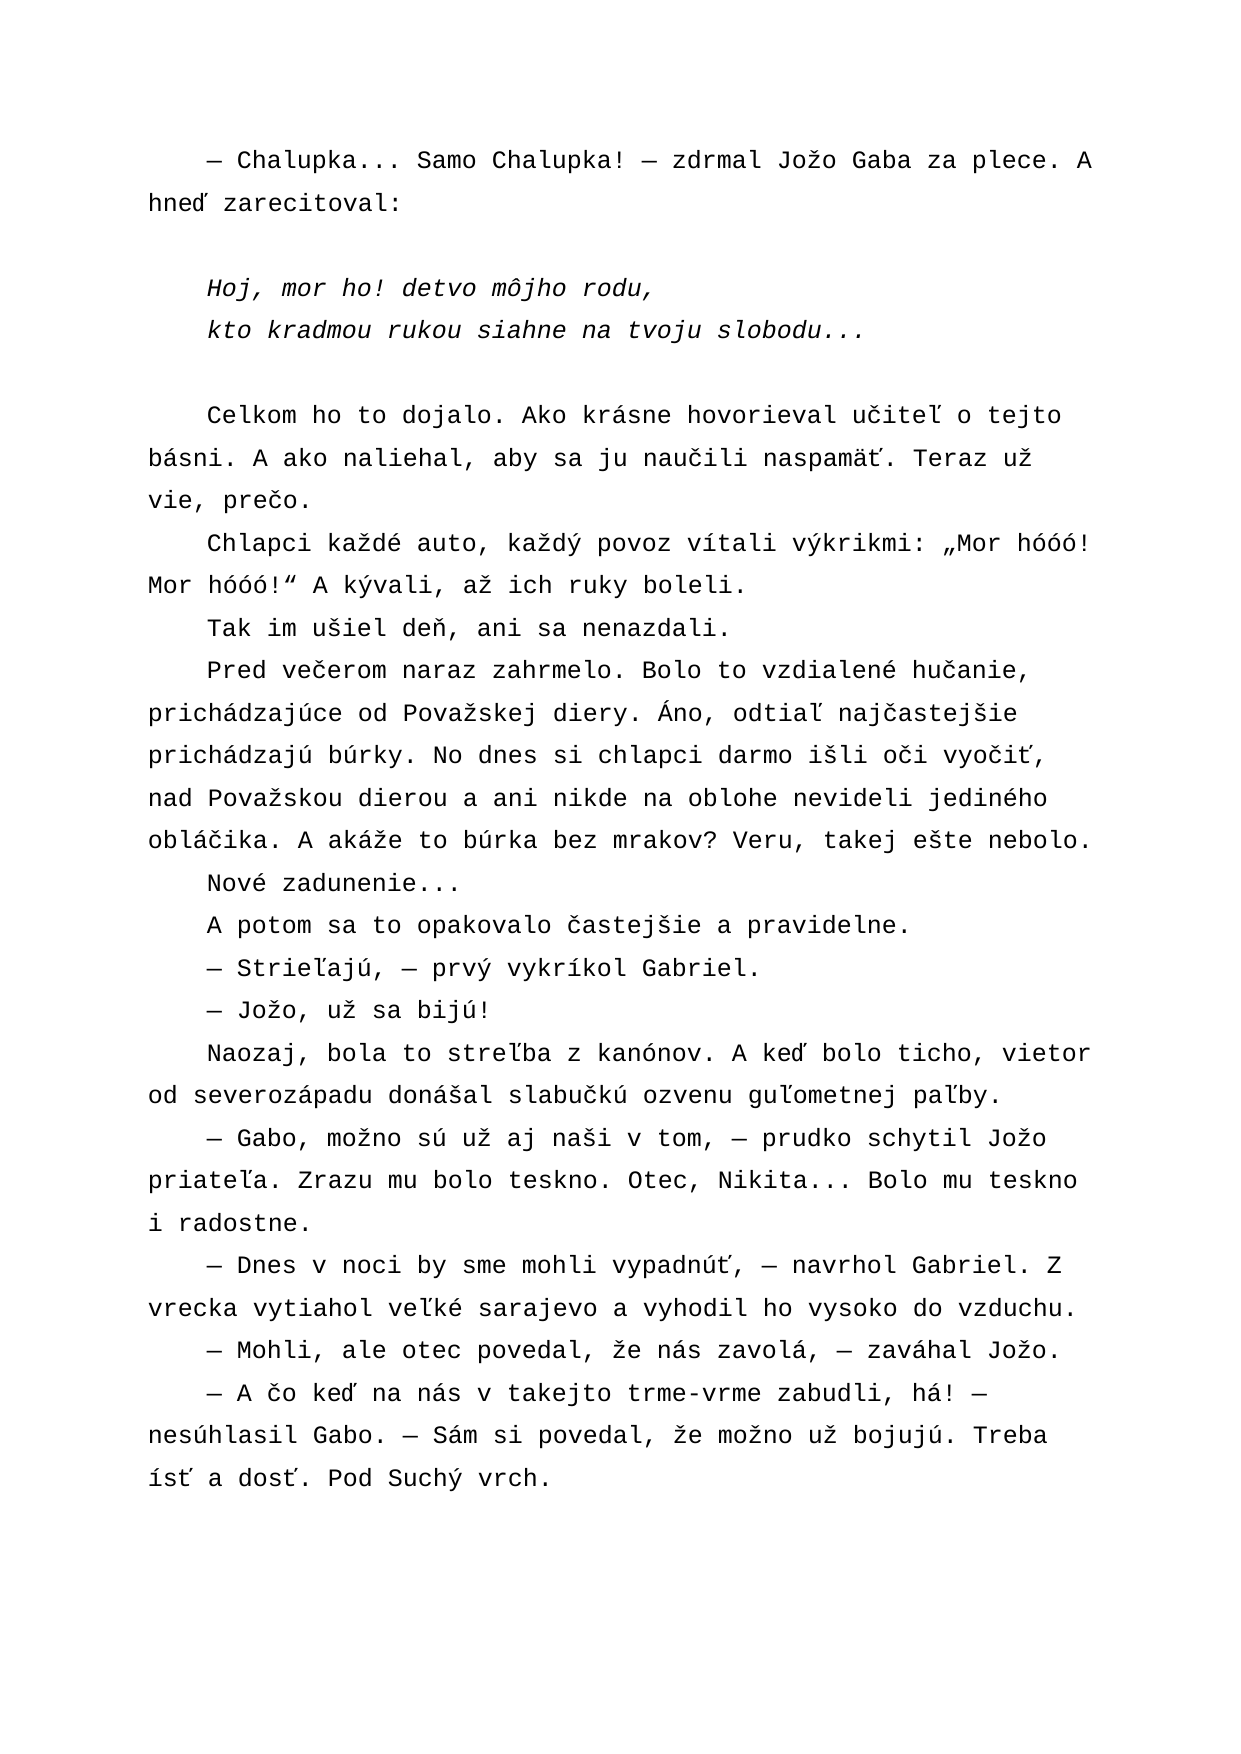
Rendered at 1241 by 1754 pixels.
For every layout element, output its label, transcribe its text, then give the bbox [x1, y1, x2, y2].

text — Jožo, už sa bijú! [148, 998, 1093, 1026]
text — Dnes v noci by sme mohli vypadnúť, — navrhol Gabriel. Z vrecka vytiahol veľké sarajevo a vyhodil ho vysoko do vzduchu. [148, 1253, 1093, 1323]
text A potom sa to opakovalo častejšie a pravidelne. [148, 913, 1093, 941]
text — Gabo, možno sú už aj naši v tom, — prudko schytil Jožo priateľa. Zrazu mu bolo teskno. Otec, Nikita... Bolo mu teskno i radostne. [148, 1125, 1093, 1238]
text Hoj, mor ho! detvo môjho rodu, [148, 275, 1093, 303]
text Pred večerom naraz zahrmelo. Bolo to vzdialené hučanie, prichádzajúce od Považskej diery. Áno, odtiaľ najčastejšie prichádzajú búrky. No dnes si chlapci darmo išli oči vyočiť, nad Považskou dierou a ani nikde na oblohe nevideli jediného obláčika. A akáže to búrka bez mrakov? Veru, takej ešte nebolo. [148, 658, 1093, 856]
text — Mohli, ale otec povedal, že nás zavolá, — zaváhal Jožo. [148, 1338, 1093, 1366]
text Naozaj, bola to streľba z kanónov. A keď bolo ticho, vietor od severozápadu donášal slabučkú ozvenu guľometnej paľby. [148, 1040, 1093, 1111]
text Tak im ušiel deň, ani sa nenazdali. [148, 615, 1093, 643]
text — Chalupka... Samo Chalupka! — zdrmal Jožo Gaba za plece. A hneď zarecitoval: [148, 148, 1093, 218]
text — Strieľajú, — prvý vykríkol Gabriel. [148, 955, 1093, 983]
text kto kradmou rukou siahne na tvoju slobodu... [148, 318, 1093, 346]
text Celkom ho to dojalo. Ako krásne hovorieval učiteľ o tejto básni. A ako naliehal, aby sa ju naučili naspamäť. Teraz už vie, prečo. [148, 403, 1093, 516]
text Chlapci každé auto, každý povoz vítali výkrikmi: „Mor hóóó! Mor hóóó!“ A kývali, až ich ruky boleli. [148, 530, 1093, 601]
text Nové zadunenie... [148, 870, 1093, 898]
text — A čo keď na nás v takejto trme-vrme zabudli, há! — nesúhlasil Gabo. — Sám si povedal, že možno už bojujú. Treba ísť a dosť. Pod Suchý vrch. [148, 1380, 1093, 1493]
